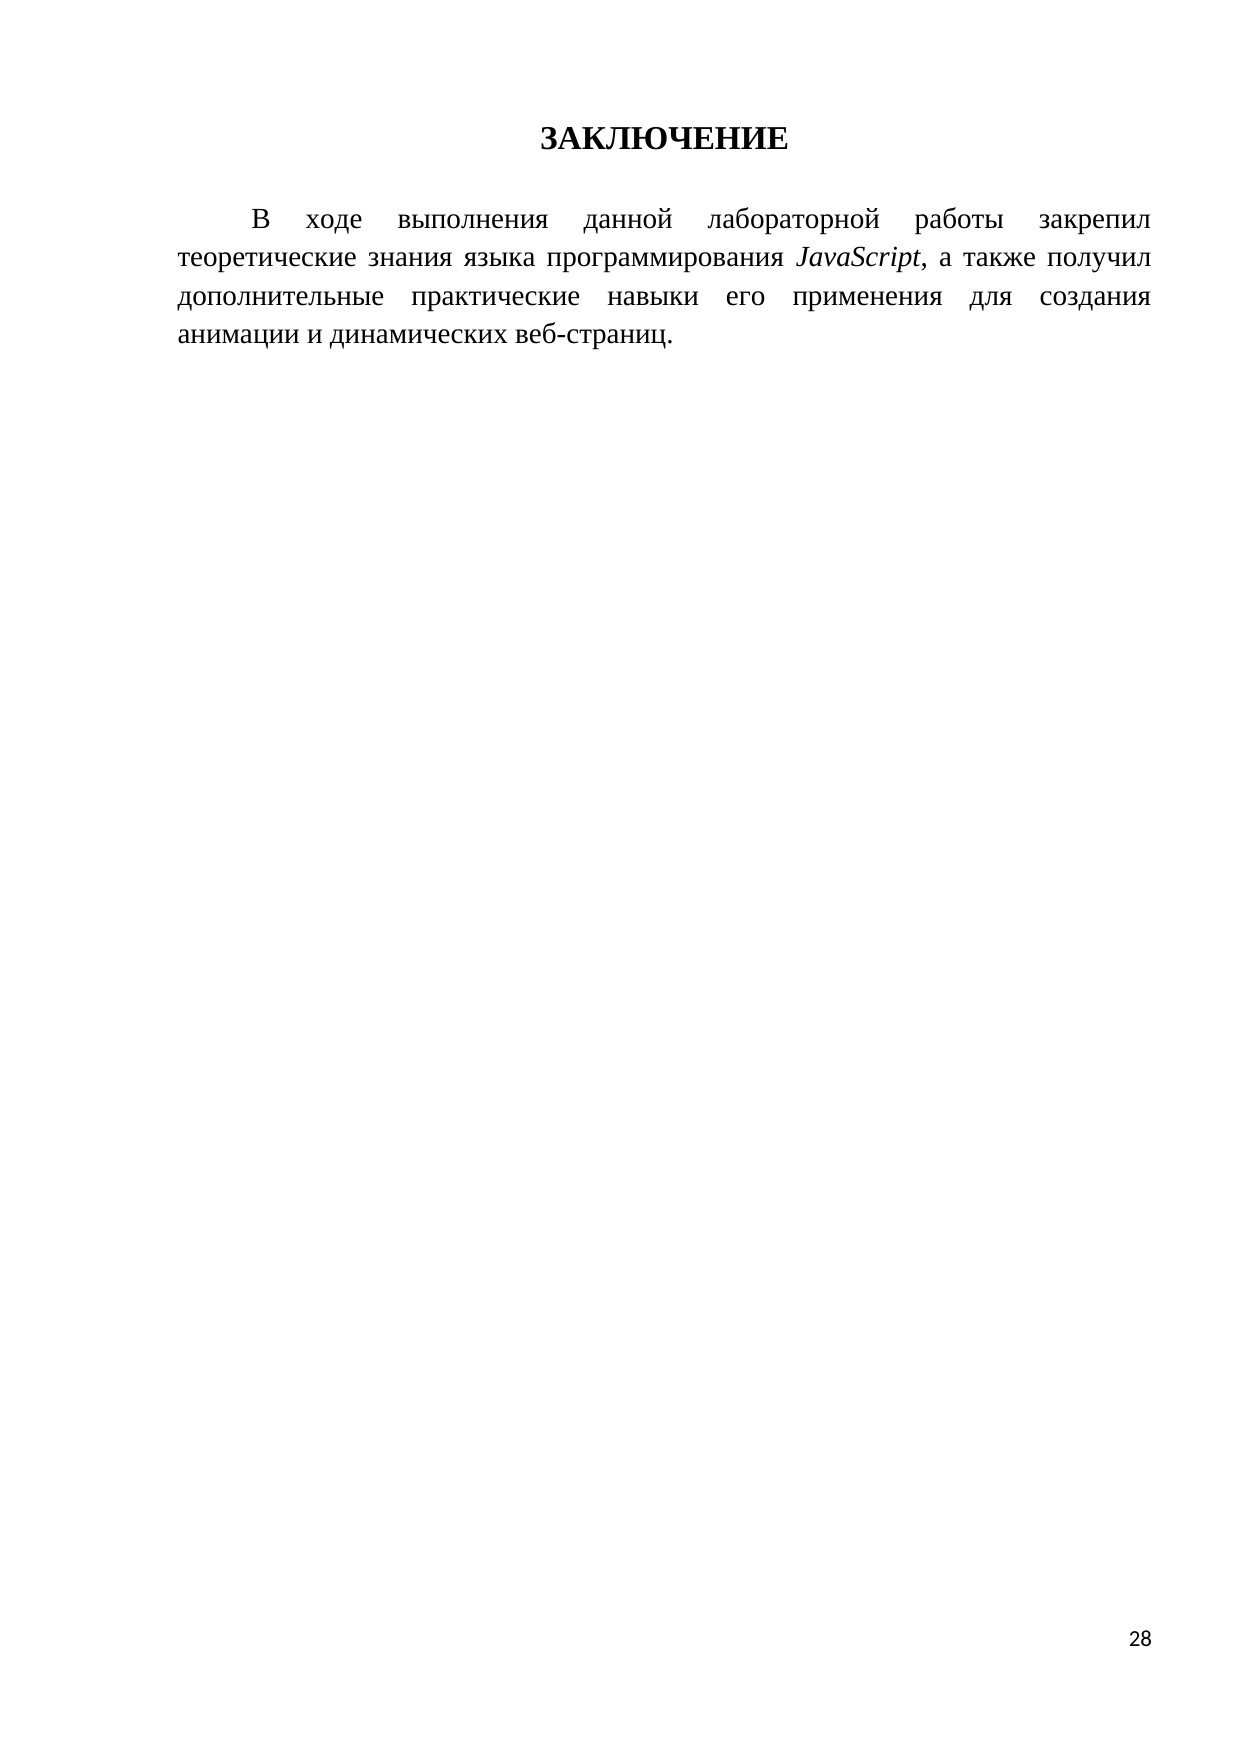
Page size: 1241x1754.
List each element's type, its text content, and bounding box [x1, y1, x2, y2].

text В ходе выполнения данной лабораторной работы закрепил теоретические знания языка программирования JavaScript, а также получил дополнительные практические навыки его применения для создания анимации и динамических веб-страниц. [177, 201, 1152, 350]
list Заключение [177, 118, 1152, 156]
